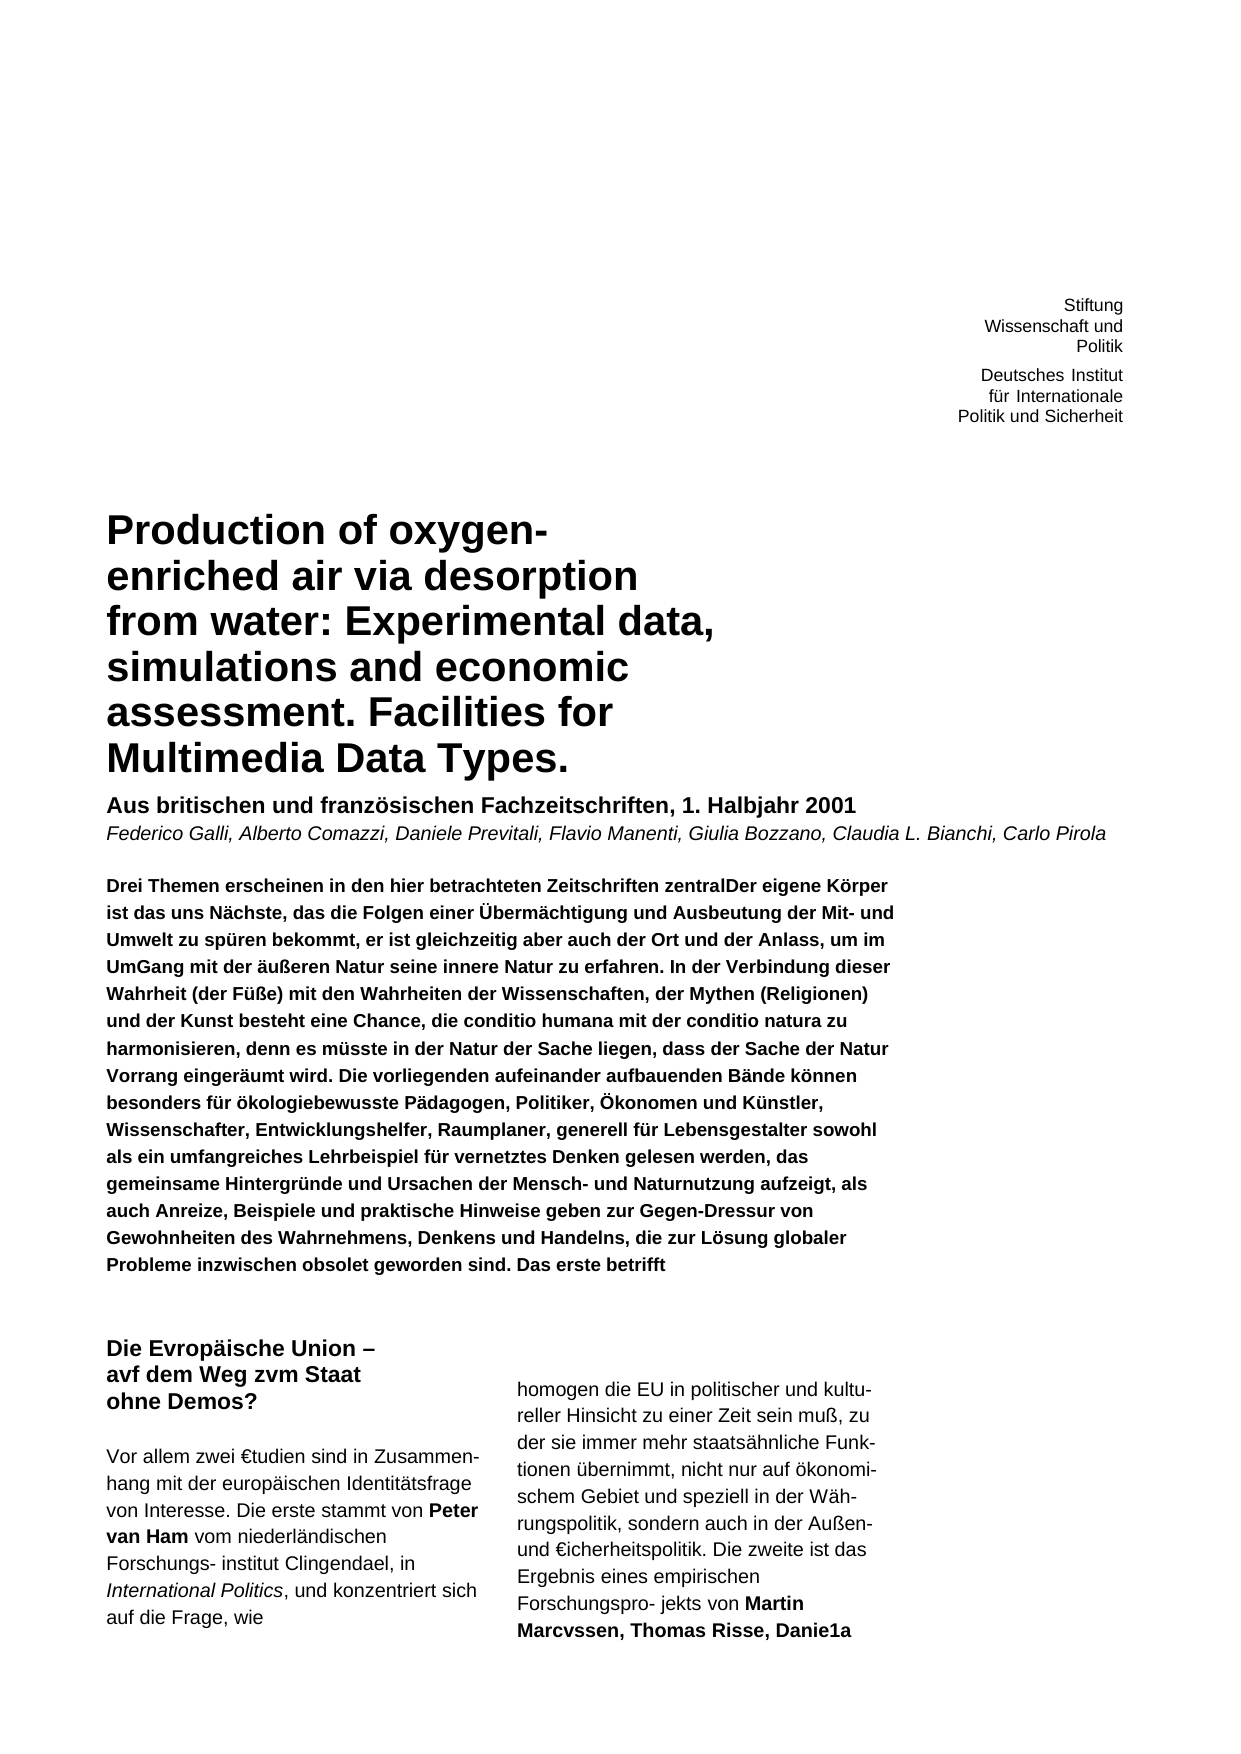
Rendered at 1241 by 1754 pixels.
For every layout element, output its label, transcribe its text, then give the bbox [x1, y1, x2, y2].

text Federico Galli, Alberto Comazzi, Daniele Previtali, Flavio Manenti, Giulia Bozzano, Claudia L. Bianchi, Carlo Pirola [106, 822, 1134, 845]
text Deutsches Institut für Internationale Politik und Sicherheit [949, 365, 1123, 426]
text Production of oxygen-enriched air via desorption from water: Experimental data, simulations and economic assessment. Facilities for Multimedia Data Types. [106, 508, 718, 781]
subtitle Die Evropäische Union – avf dem Weg zvm Staat ohne Demos? [106, 1334, 376, 1414]
text Politik [94, 336, 1123, 356]
subtitle Vor allem zwei €tudien sind in Zusammen- hang mit der europäischen Identitätsfrage von Interesse. Die erste stammt von Peter van Ham vom niederländischen Forschungs- institut Clingendael, in International Politics, und konzentriert sich auf die Frage, wie [106, 1445, 490, 1628]
text Drei Themen erscheinen in den hier betrachteten Zeitschriften zentralDer eigene Körper ist das uns Nächste, das die Folgen einer Übermächtigung und Ausbeutung der Mit- und Umwelt zu spüren bekommt, er ist gleichzeitig aber auch der Ort und der Anlass, um im UmGang mit der äußeren Natur seine innere Natur zu erfahren. In der Verbindung dieser Wahrheit (der Füße) mit den Wahrheiten der Wissenschaften, der Mythen (Religionen) und der Kunst besteht eine Chance, die conditio humana mit der conditio natura zu harmonisieren, denn es müsste in der Natur der Sache liegen, dass der Sache der Natur Vorrang eingeräumt wird. Die vorliegenden aufeinander aufbauenden Bände können besonders für ökologiebewusste Pädagogen, Politiker, Ökonomen und Künstler, Wissenschafter, Entwicklungshelfer, Raumplaner, generell für Lebensgestalter sowohl als ein umfangreiches Lehrbeispiel für vernetztes Denken gelesen werden, das gemeinsame Hintergründe und Ursachen der Mensch- und Naturnutzung aufzeigt, als auch Anreize, Beispiele und praktische Hinweise geben zur Gegen-Dressur von Gewohnheiten des Wahrnehmens, Denkens und Handelns, die zur Lösung globaler Probleme inzwischen obsolet geworden sind. Das erste betrifft [106, 875, 897, 1276]
text Stiftung Wissenschaft und [982, 295, 1123, 336]
subtitle Aus britischen und französischen Fachzeitschriften, 1. Halbjahr 2001 [106, 792, 1134, 818]
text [517, 1377, 901, 1641]
